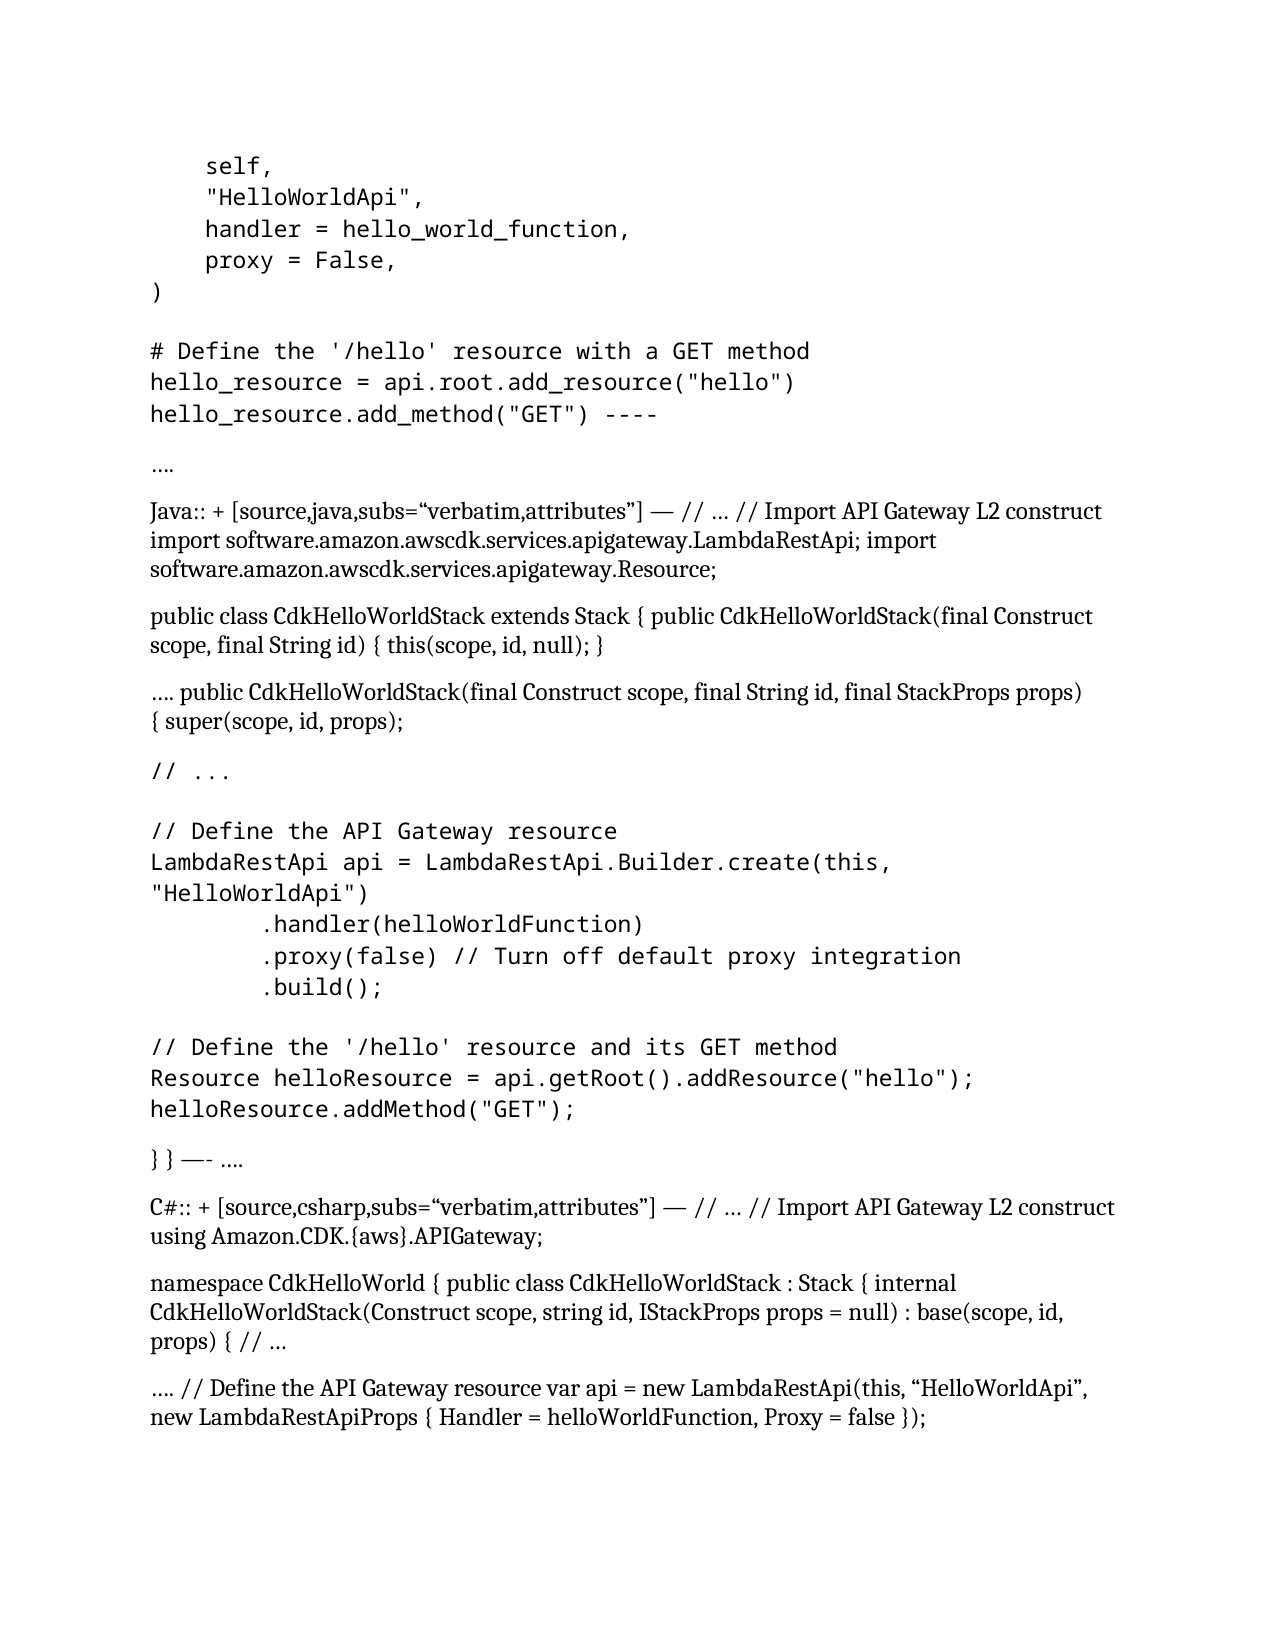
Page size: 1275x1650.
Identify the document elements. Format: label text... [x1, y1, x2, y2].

text namespace CdkHelloWorld { public class CdkHelloWorldStack : Stack { internal CdkHelloWorldStack(Construct scope, string id, IStackProps props = null) : base(scope, id, props) { // … [150, 1269, 1125, 1355]
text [150, 150, 1125, 429]
text public class CdkHelloWorldStack extends Stack { public CdkHelloWorldStack(final Construct scope, final String id) { this(scope, id, null); } [150, 602, 1125, 659]
text …. // Define the API Gateway resource var api = new LambdaRestApi(this, “HelloWorldApi”, new LambdaRestApiProps { Handler = helloWorldFunction, Proxy = false }); [150, 1374, 1125, 1432]
text …. [150, 449, 1125, 478]
text } } —- …. [150, 1145, 1125, 1174]
text C#:: + [source,csharp,subs=“verbatim,attributes”] — // … // Import API Gateway L2 construct using Amazon.CDK.{aws}.APIGateway; [150, 1193, 1125, 1250]
text …. public CdkHelloWorldStack(final Construct scope, final String id, final StackProps props) { super(scope, id, props); [150, 678, 1125, 736]
text // ... // Define the API Gateway resource LambdaRestApi api = LambdaRestApi.Builder.create(this, "HelloWorldApi") .handler(helloWorldFunction) .proxy(false) // Turn off default proxy integration .build(); // Define the '/hello' resource and its GET method Resource helloResource = api.getRoot().addResource("hello"); helloResource.addMethod("GET"); [150, 754, 1125, 1124]
text Java:: + [source,java,subs=“verbatim,attributes”] — // … // Import API Gateway L2 construct import software.amazon.awscdk.services.apigateway.LambdaRestApi; import software.amazon.awscdk.services.apigateway.Resource; [150, 497, 1125, 583]
